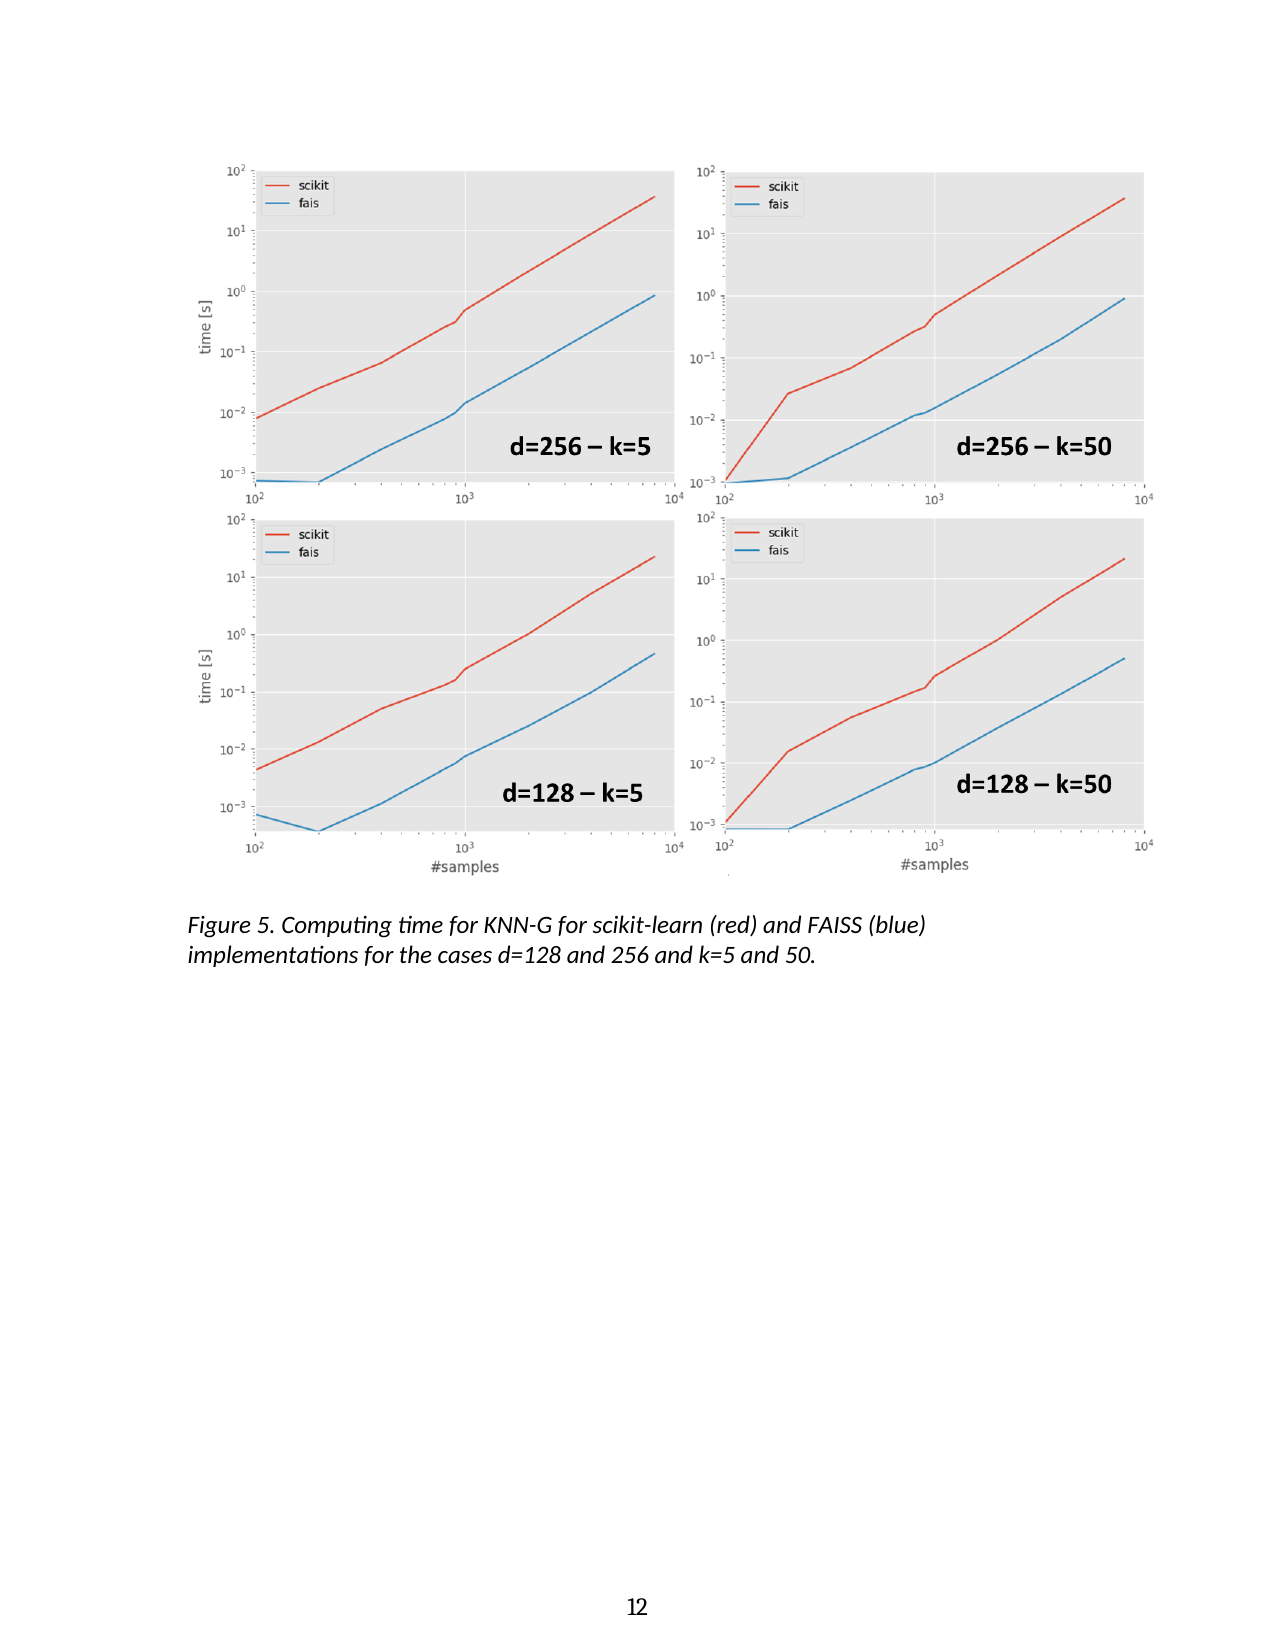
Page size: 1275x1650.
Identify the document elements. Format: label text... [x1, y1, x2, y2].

picture [187, 150, 1198, 876]
text Figure 5. Computing time for KNN-G for scikit-learn (red) and FAISS (blue) implementations for the cases d=128 and 256 and k=5 and 50. [187, 909, 1087, 970]
